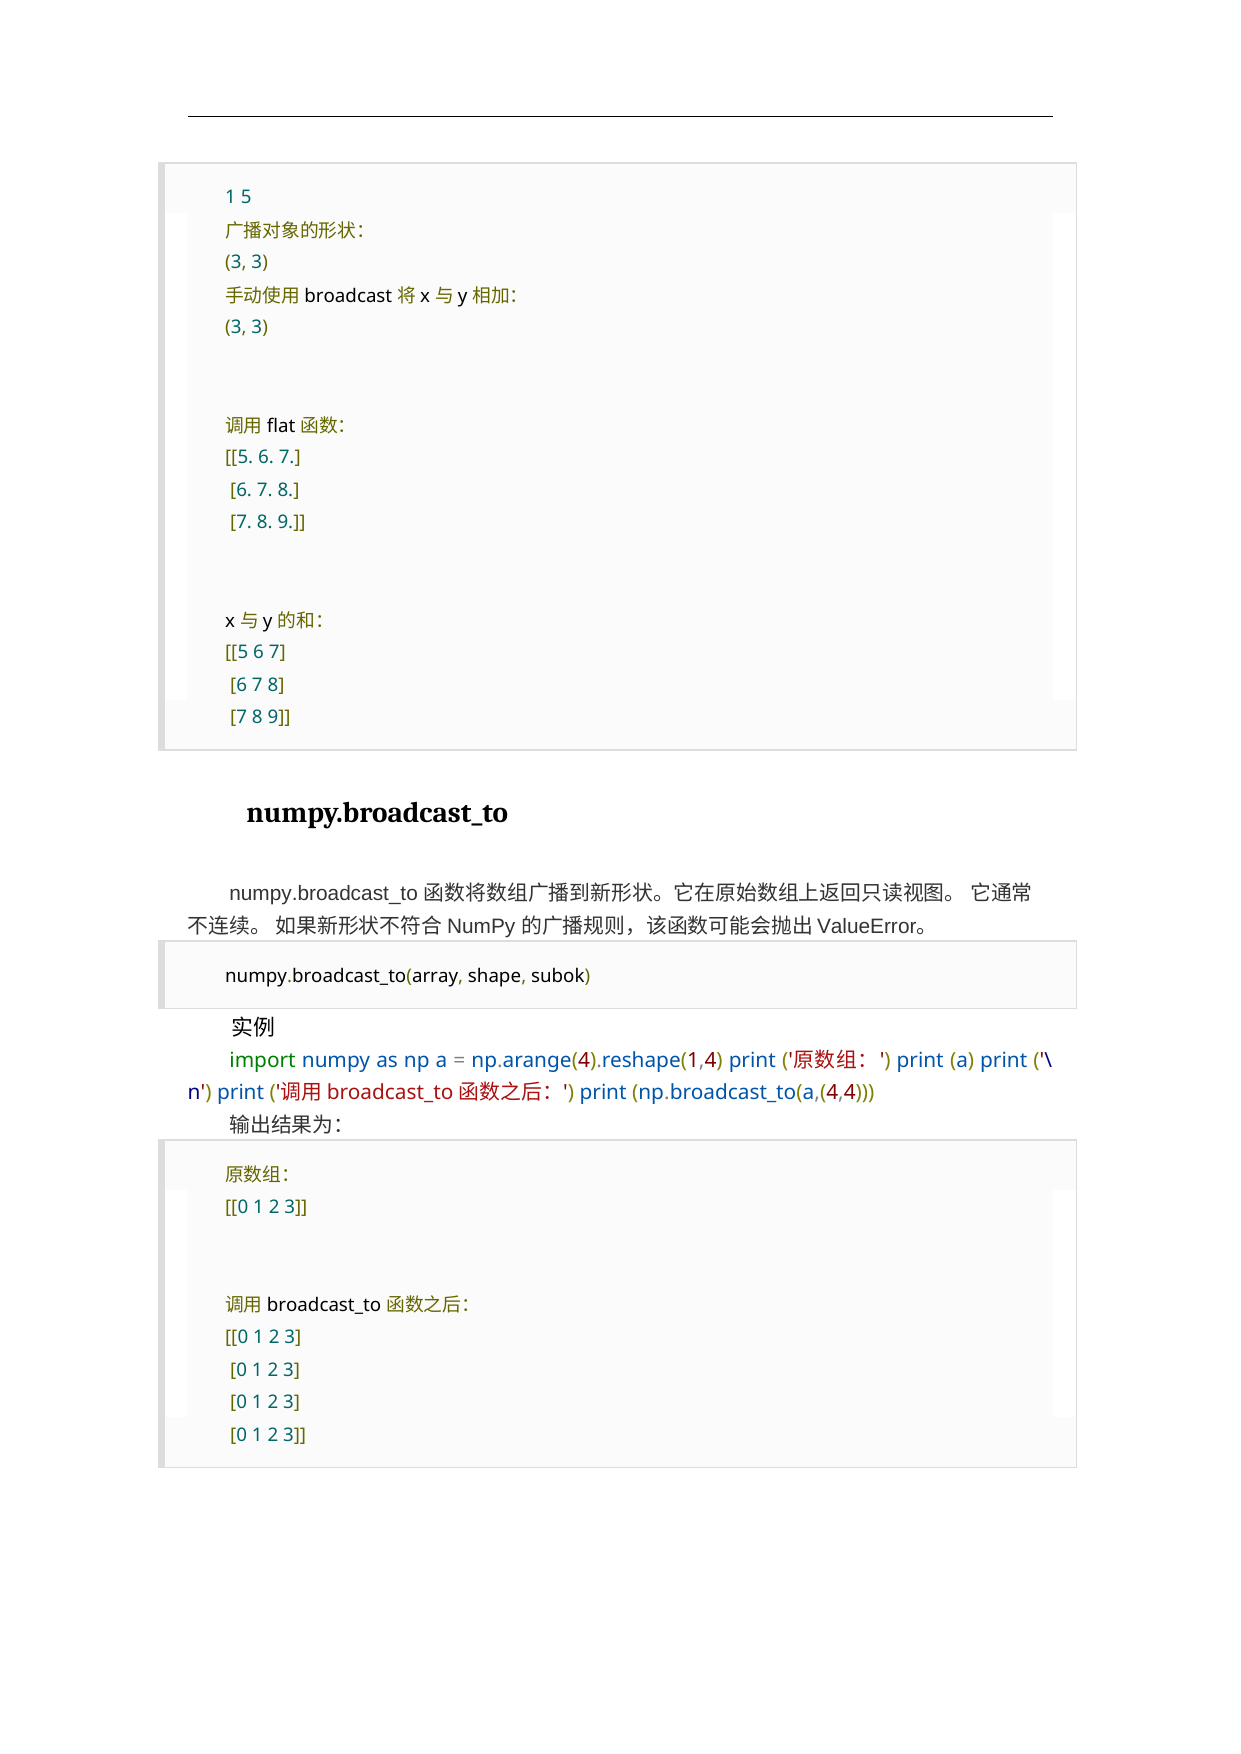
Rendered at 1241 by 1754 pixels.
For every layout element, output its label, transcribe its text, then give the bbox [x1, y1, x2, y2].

text [6 7 8] [187, 668, 1053, 682]
text 原数组： [165, 1141, 1076, 1190]
text (3, 3) [187, 245, 1053, 278]
text [[0 1 2 3] [187, 1320, 1053, 1352]
text x 与 y 的和： [187, 603, 1053, 635]
text 输出结果为： [187, 1107, 1053, 1139]
text numpy.broadcast_to(array, shape, subok) [165, 942, 1076, 1008]
text [0 1 2 3] [187, 1352, 1053, 1385]
text [0 1 2 3] [187, 1385, 1053, 1399]
text 广播对象的形状： [187, 213, 1053, 245]
text [[0 1 2 3]] [187, 1190, 1053, 1222]
text 调用 flat 函数： [187, 408, 1053, 440]
text [7 8 9]] [165, 682, 1076, 749]
text [7. 8. 9.]] [187, 505, 1053, 538]
text 1 5 [165, 164, 1076, 213]
text (3, 3) [187, 310, 1053, 343]
text [[5 6 7] [187, 635, 1053, 668]
text [6. 7. 8.] [187, 473, 1053, 505]
text 调用 broadcast_to 函数之后： [187, 1287, 1053, 1320]
text 手动使用 broadcast 将 x 与 y 相加： [187, 278, 1053, 310]
text import numpy as np a = np.arange(4).reshape(1,4) print ('原数组：') print (a) print ('\n') print ('调用 broadcast_to 函数之后：') print (np.broadcast_to(a,(4,4))) [187, 1042, 1053, 1107]
text [[5. 6. 7.] [187, 440, 1053, 473]
subtitle numpy.broadcast_to [187, 780, 1053, 845]
text numpy.broadcast_to 函数将数组广播到新形状。它在原始数组上返回只读视图。 它通常不连续。 如果新形状不符合 NumPy 的广播规则，该函数可能会抛出ValueError。 [187, 875, 1053, 940]
text [0 1 2 3]] [165, 1399, 1076, 1467]
text 实例 [187, 1009, 1053, 1042]
